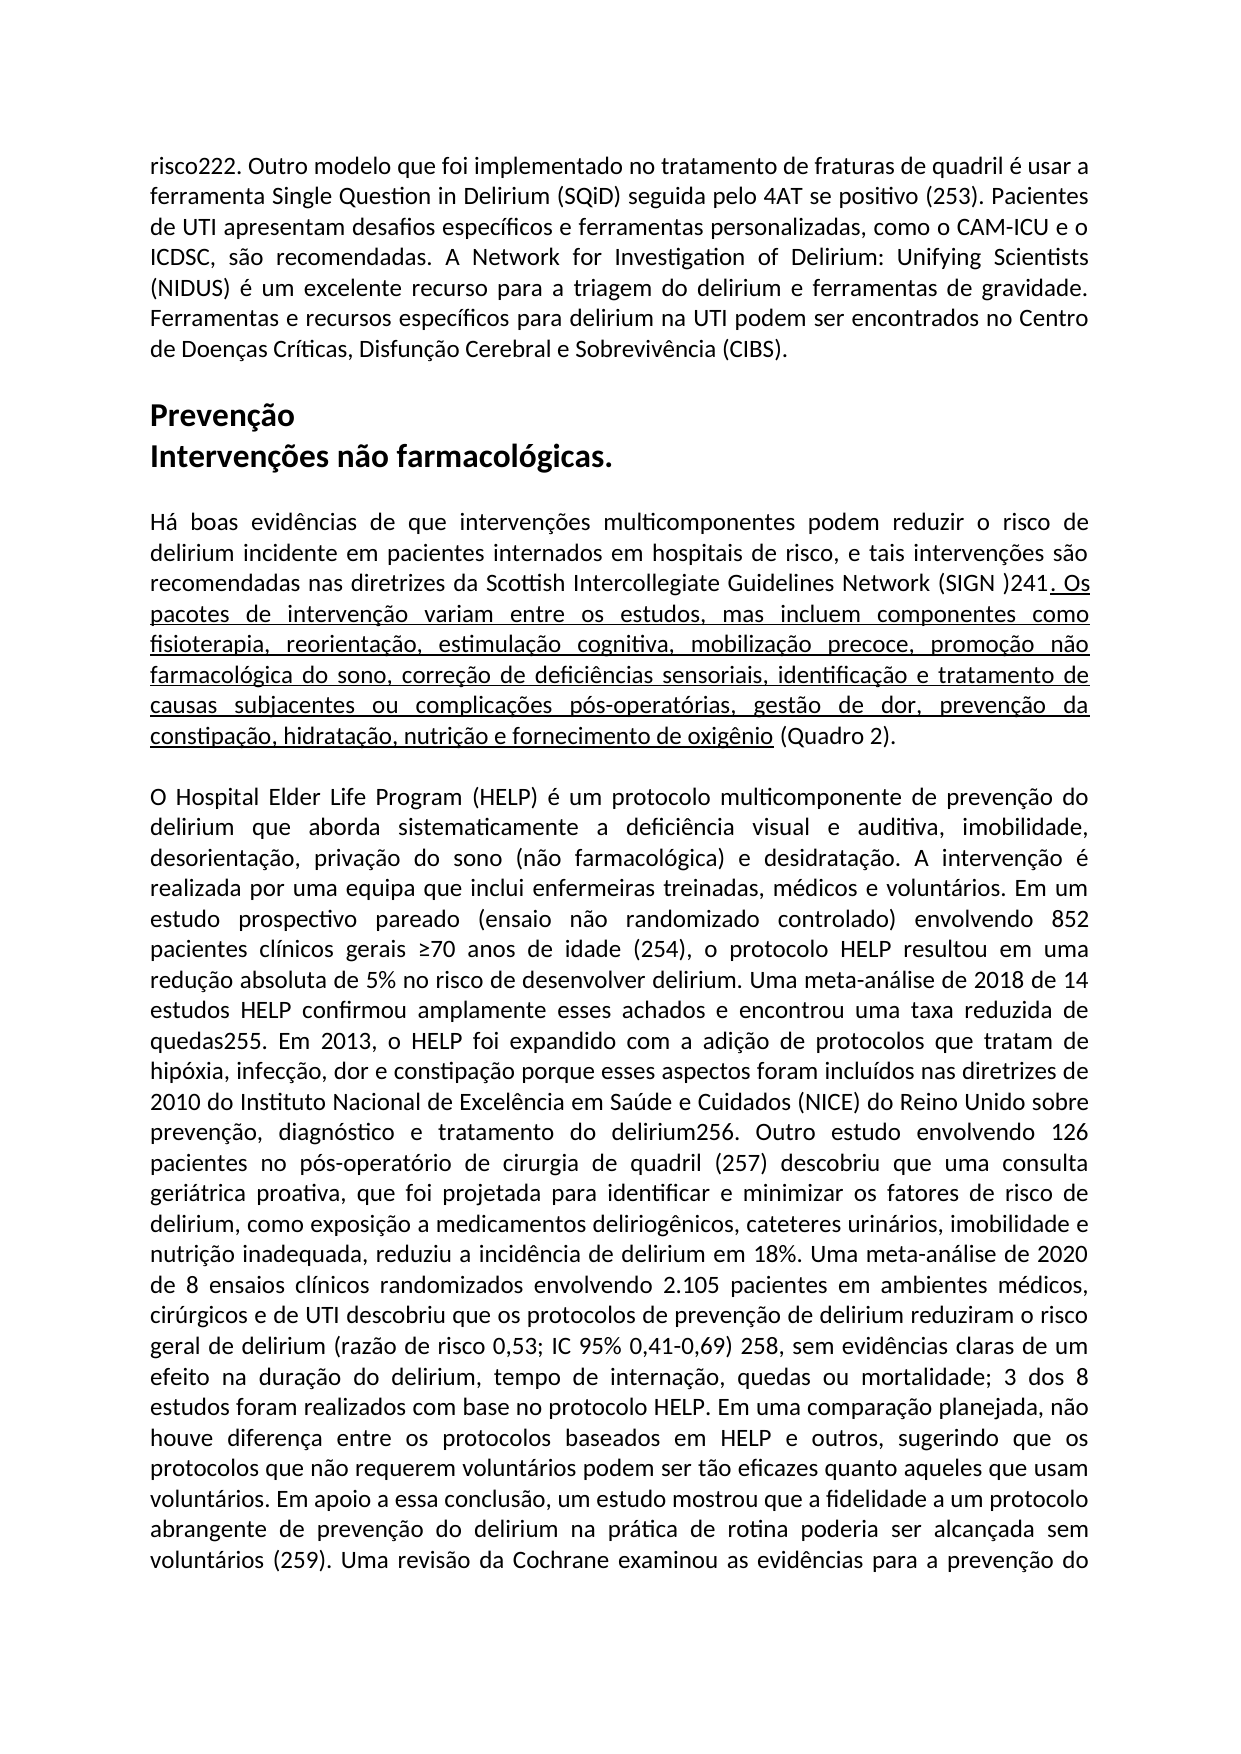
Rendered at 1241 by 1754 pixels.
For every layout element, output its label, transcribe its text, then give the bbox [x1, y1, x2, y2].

text Prevenção [150, 394, 1090, 435]
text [150, 781, 1090, 1574]
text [150, 150, 1090, 364]
text Intervenções não farmacológicas. [150, 435, 1090, 476]
text Há boas evidências de que intervenções multicomponentes podem reduzir o risco de delirium incidente em pacientes internados em hospitais de risco, e tais intervenções são recomendadas nas diretrizes da Scottish Intercollegiate Guidelines Network (SIGN )241. Os pacotes de intervenção variam entre os estudos, mas incluem componentes como fisioterapia, reorientação, estimulação cognitiva, mobilização precoce, promoção não farmacológica do sono, correção de deficiências sensoriais, identificação e tratamento de causas subjacentes ou complicações pós-operatórias, gestão de dor, prevenção da constipação, hidratação, nutrição e fornecimento de oxigênio (Quadro 2). [150, 506, 1090, 624]
